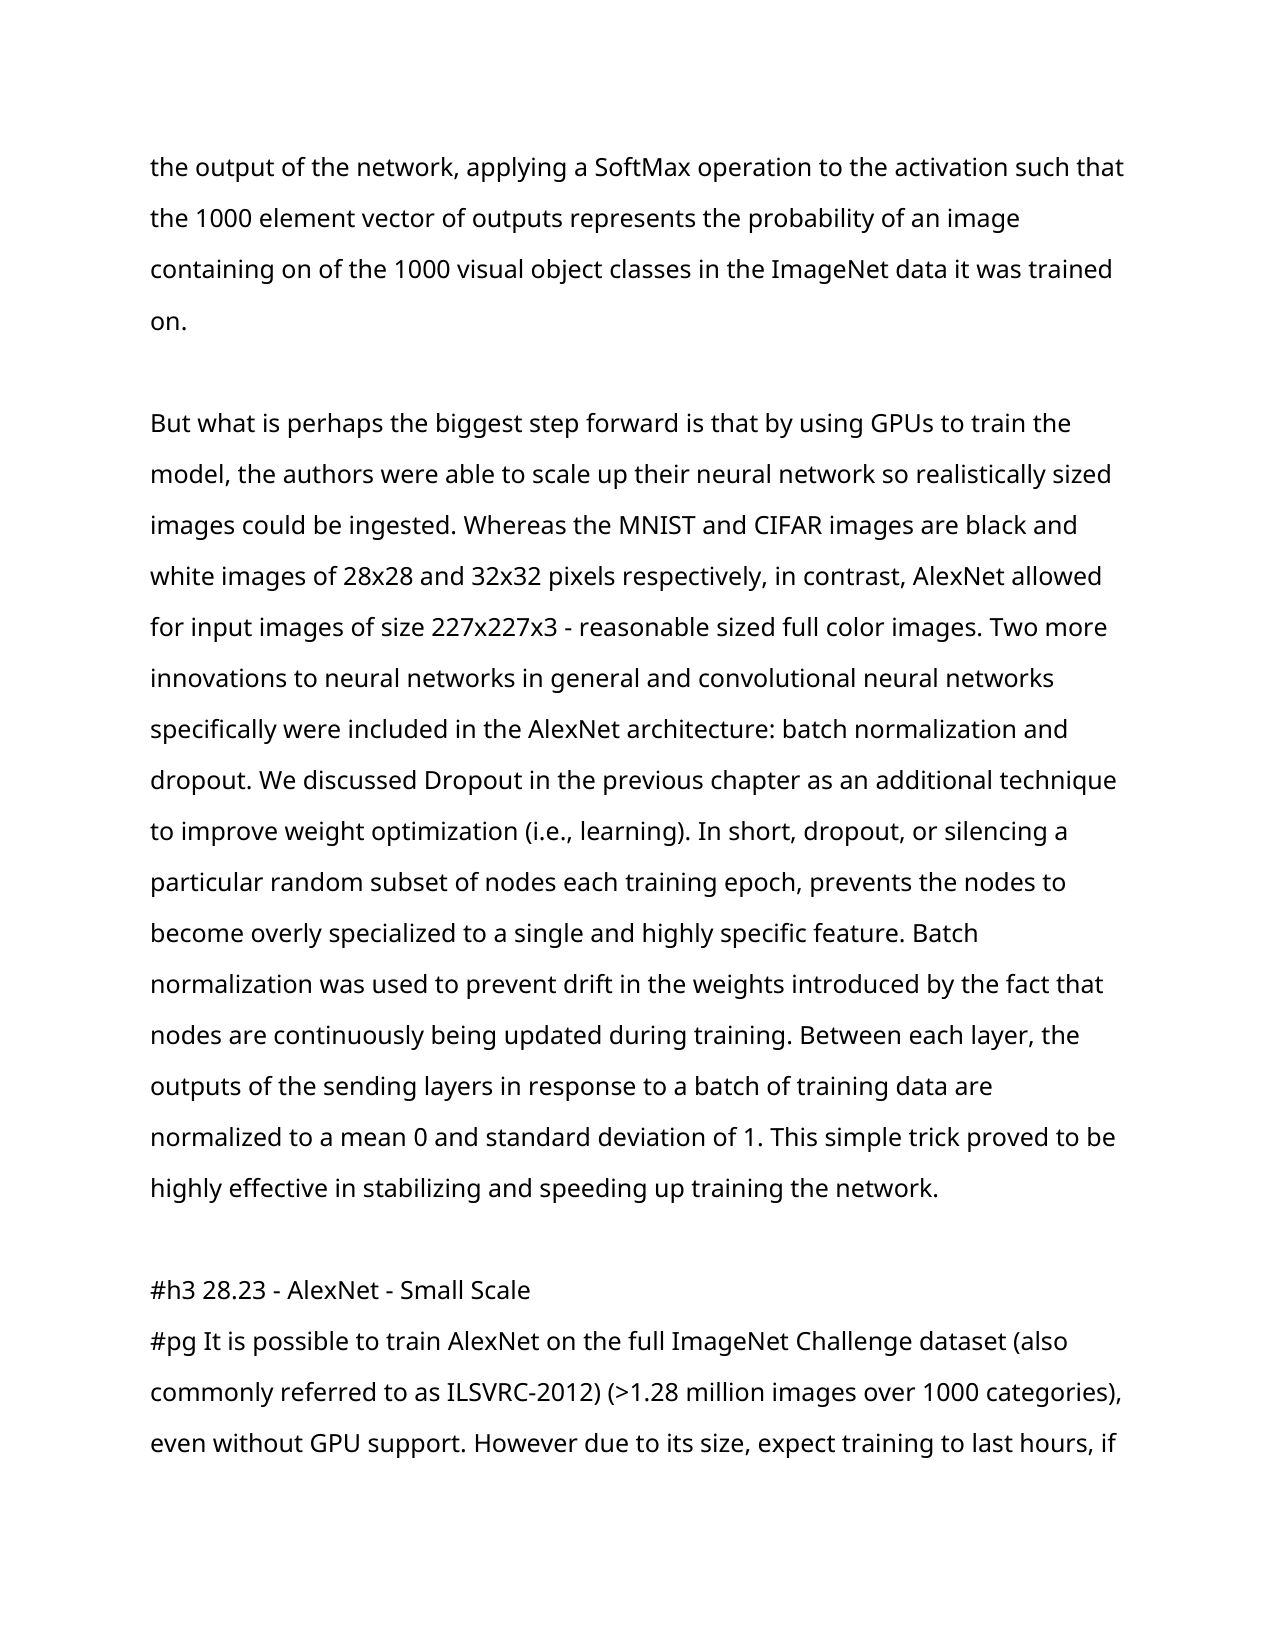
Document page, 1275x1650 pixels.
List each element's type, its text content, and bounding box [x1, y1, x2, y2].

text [150, 1324, 1125, 1460]
text #h3 28.23 - AlexNet - Small Scale [150, 1273, 1125, 1307]
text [150, 150, 1125, 337]
text But what is perhaps the biggest step forward is that by using GPUs to train the model, the authors were able to scale up their neural network so realistically sized images could be ingested. Whereas the MNIST and CIFAR images are black and white images of 28x28 and 32x32 pixels respectively, in contrast, AlexNet allowed for input images of size 227x227x3 - reasonable sized full color images. Two more innovations to neural networks in general and convolutional neural networks specifically were included in the AlexNet architecture: batch normalization and dropout. We discussed Dropout in the previous chapter as an additional technique to improve weight optimization (i.e., learning). In short, dropout, or silencing a particular random subset of nodes each training epoch, prevents the nodes to become overly specialized to a single and highly specific feature. Batch normalization was used to prevent drift in the weights introduced by the fact that nodes are continuously being updated during training. Between each layer, the outputs of the sending layers in response to a batch of training data are normalized to a mean 0 and standard deviation of 1. This simple trick proved to be highly effective in stabilizing and speeding up training the network. [150, 405, 1125, 1205]
